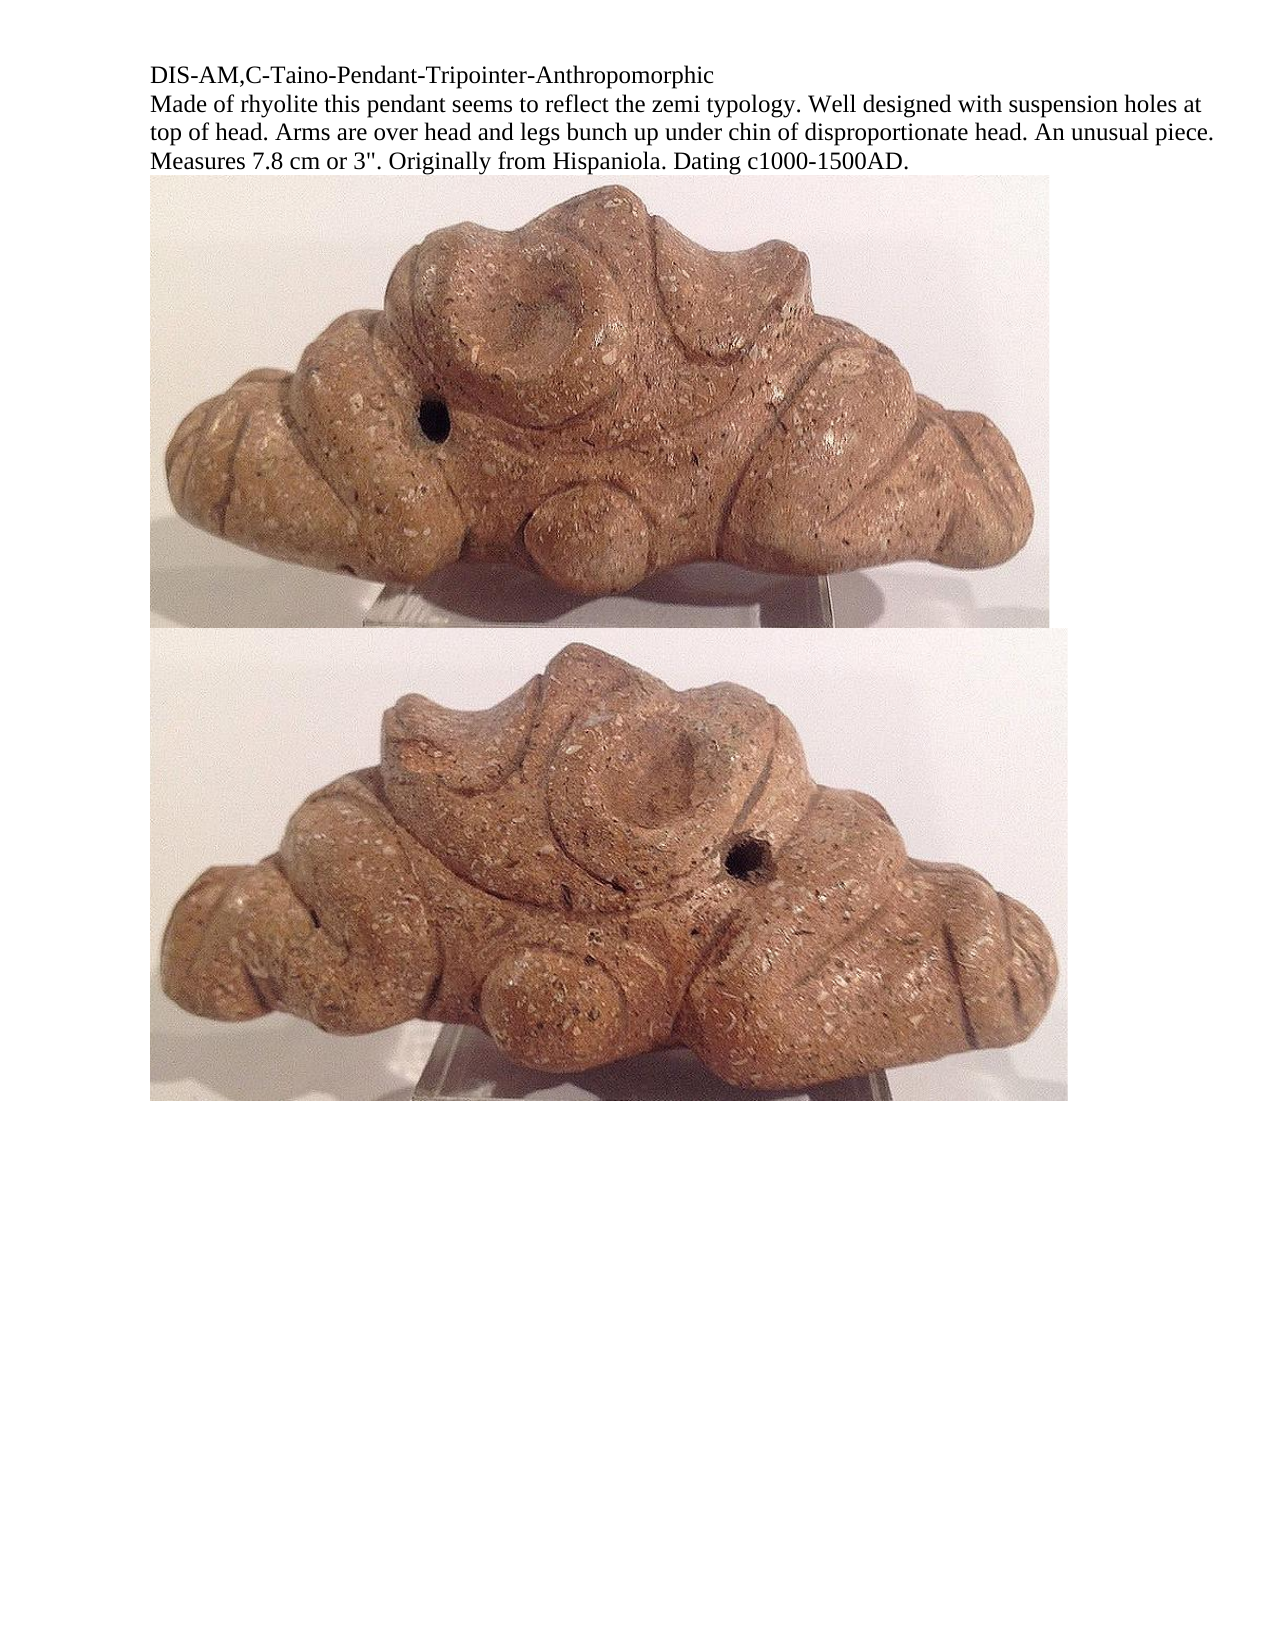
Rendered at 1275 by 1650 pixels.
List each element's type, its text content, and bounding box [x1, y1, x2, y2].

text DIS-AM,C-Taino-Pendant-Tripointer-Anthropomorphic [150, 60, 1215, 89]
picture [150, 175, 1068, 1101]
text Made of rhyolite this pendant seems to reflect the zemi typology. Well designed with suspension holes at top of head. Arms are over head and legs bunch up under chin of disproportionate head. An unusual piece. Measures 7.8 cm or 3". Originally from Hispaniola. Dating c1000-1500AD. [150, 89, 1215, 175]
